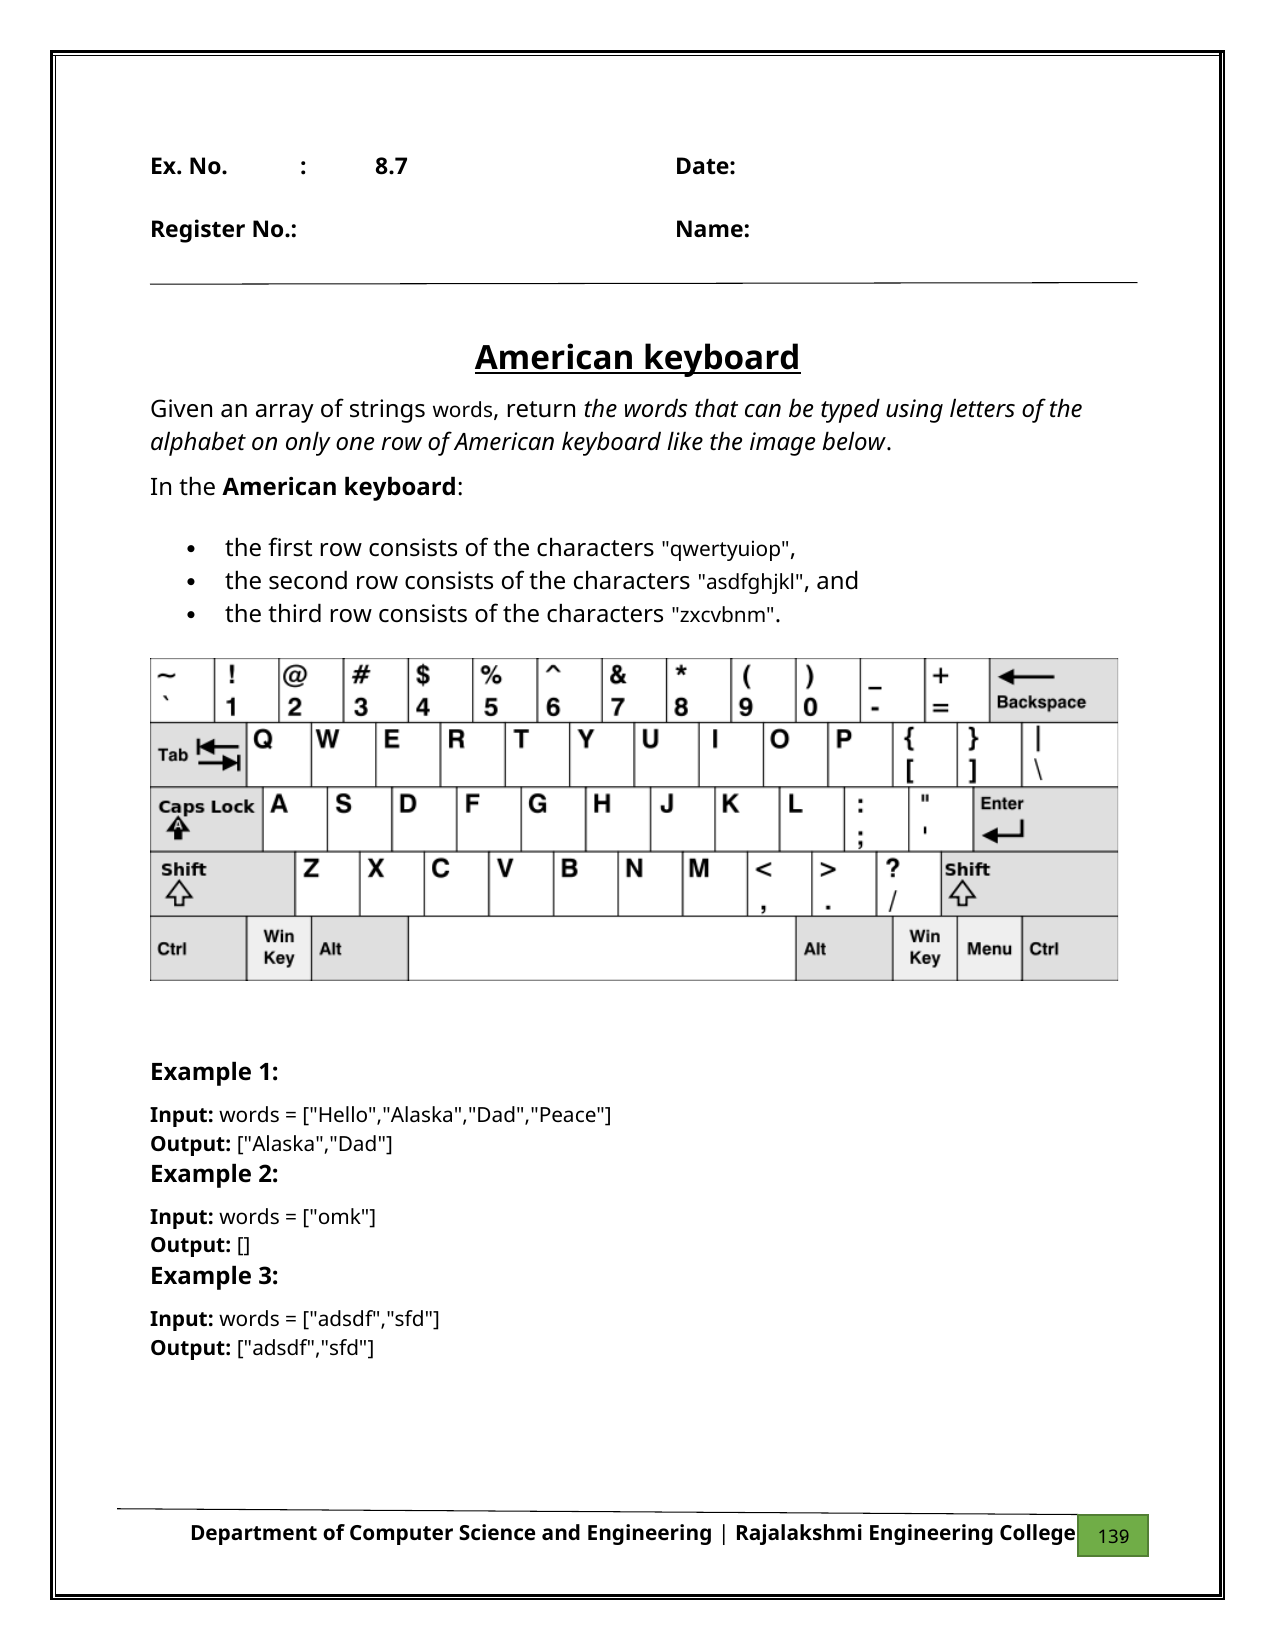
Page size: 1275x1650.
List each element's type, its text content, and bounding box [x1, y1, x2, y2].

text Example 1: [150, 1055, 1125, 1088]
text In the American keyboard: [150, 469, 1125, 502]
text American keyboard [150, 334, 1125, 379]
text Input: words = ["Hello","Alaska","Dad","Peace"] [150, 1100, 1125, 1129]
text Ex. No. : 8.7 Date: [150, 150, 1125, 181]
picture [150, 658, 1119, 981]
list the first row consists of the characters "qwertyuiop", [187, 531, 1125, 564]
text Example 3: [150, 1259, 1125, 1292]
text Given an array of strings words, return the words that can be typed using letters of the alphabet on only one row of American keyboard like the image below. [150, 392, 1125, 457]
text Output: ["adsdf","sfd"] [150, 1333, 1125, 1361]
text Register No.: Name: [150, 213, 1125, 244]
text Output: ["Alaska","Dad"] [150, 1129, 1125, 1157]
text Input: words = ["omk"] [150, 1202, 1125, 1231]
list the third row consists of the characters "zxcvbnm". [187, 596, 1125, 629]
text Output: [] [150, 1231, 1125, 1259]
list the second row consists of the characters "asdfghjkl", and [187, 564, 1125, 596]
text Example 2: [150, 1157, 1125, 1190]
text Input: words = ["adsdf","sfd"] [150, 1304, 1125, 1333]
